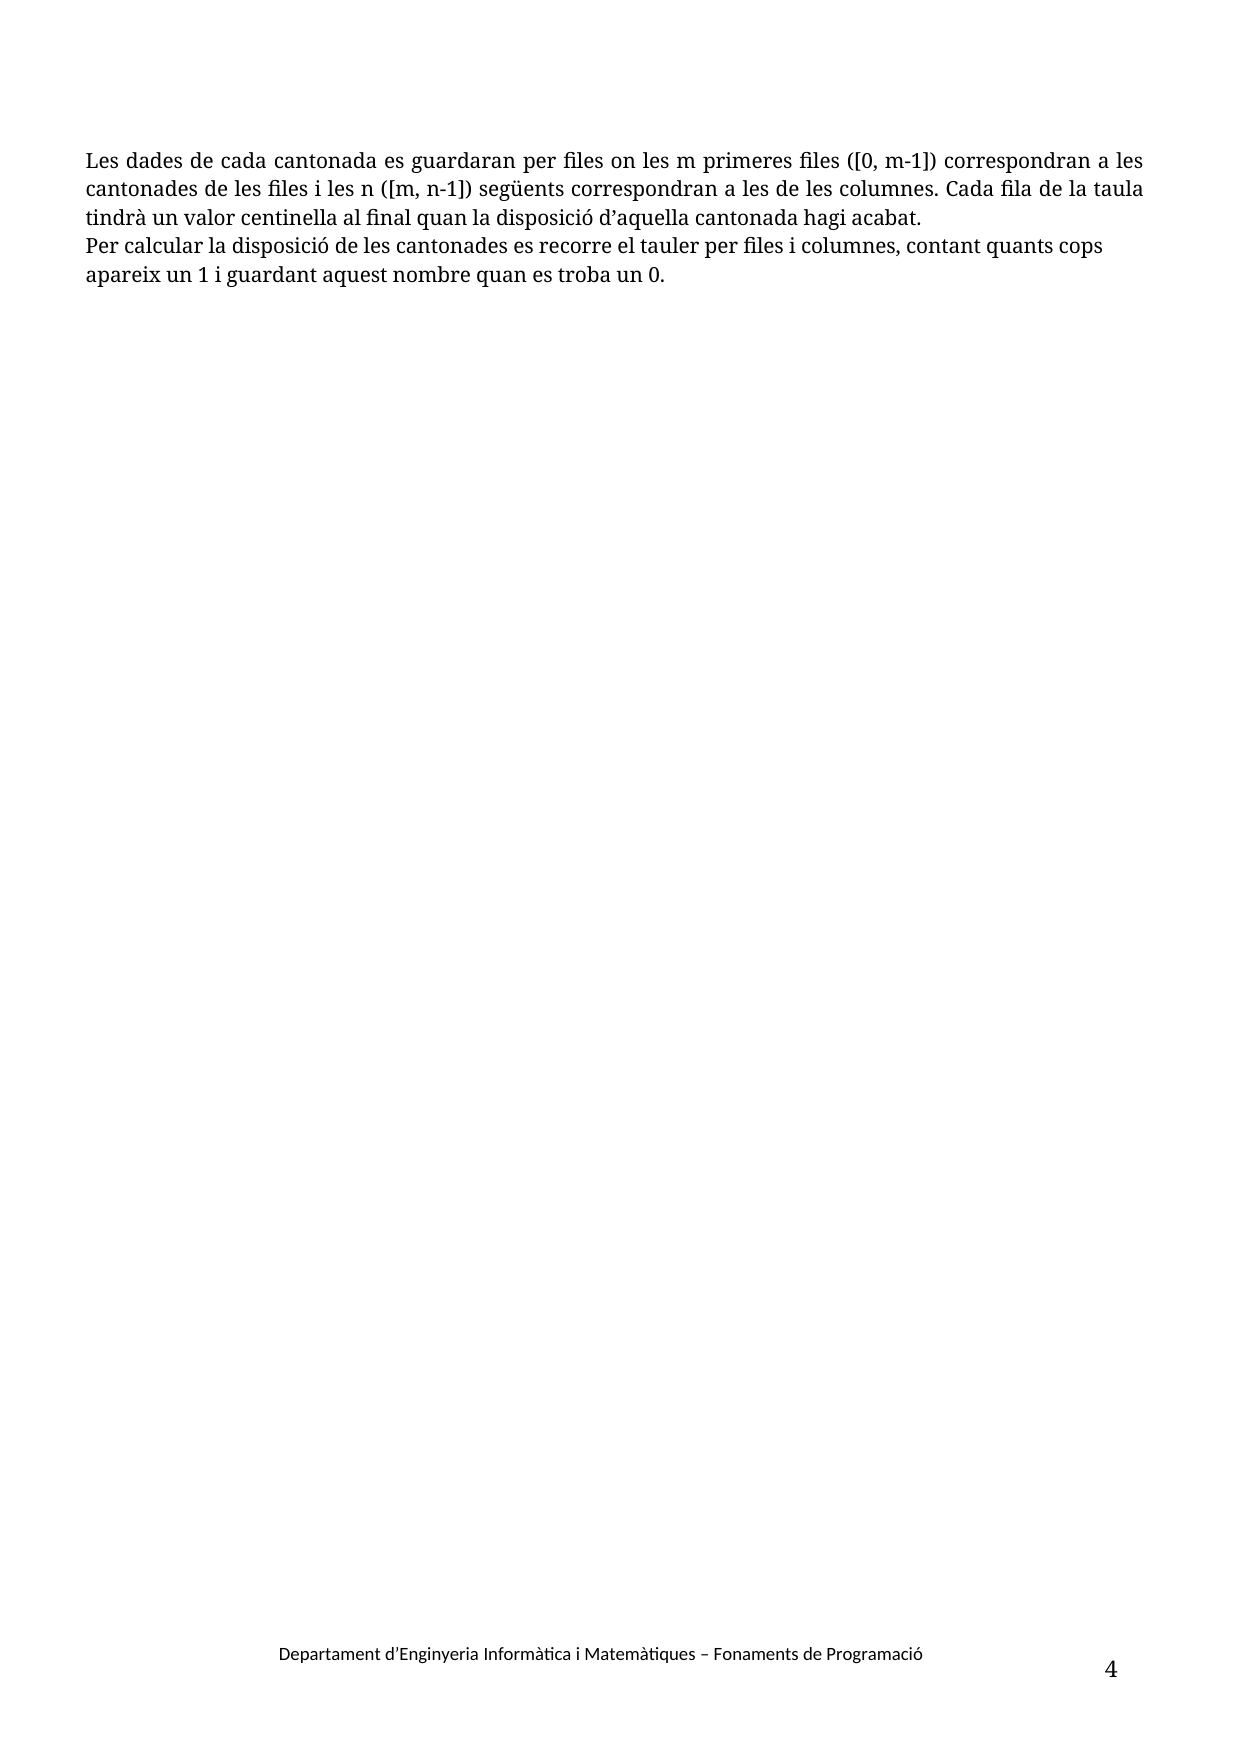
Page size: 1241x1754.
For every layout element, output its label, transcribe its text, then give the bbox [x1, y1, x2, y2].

text Les dades de cada cantonada es guardaran per files on les m primeres files ([0, m-1]) correspondran a les cantonades de les files i les n ([m, n-1]) següents correspondran a les de les columnes. Cada fila de la taula tindrà un valor centinella al final quan la disposició d’aquella cantonada hagi acabat. [85, 146, 1144, 231]
text Per calcular la disposició de les cantonades es recorre el tauler per files i columnes, contant quants cops apareix un 1 i guardant aquest nombre quan es troba un 0. [85, 231, 1144, 288]
